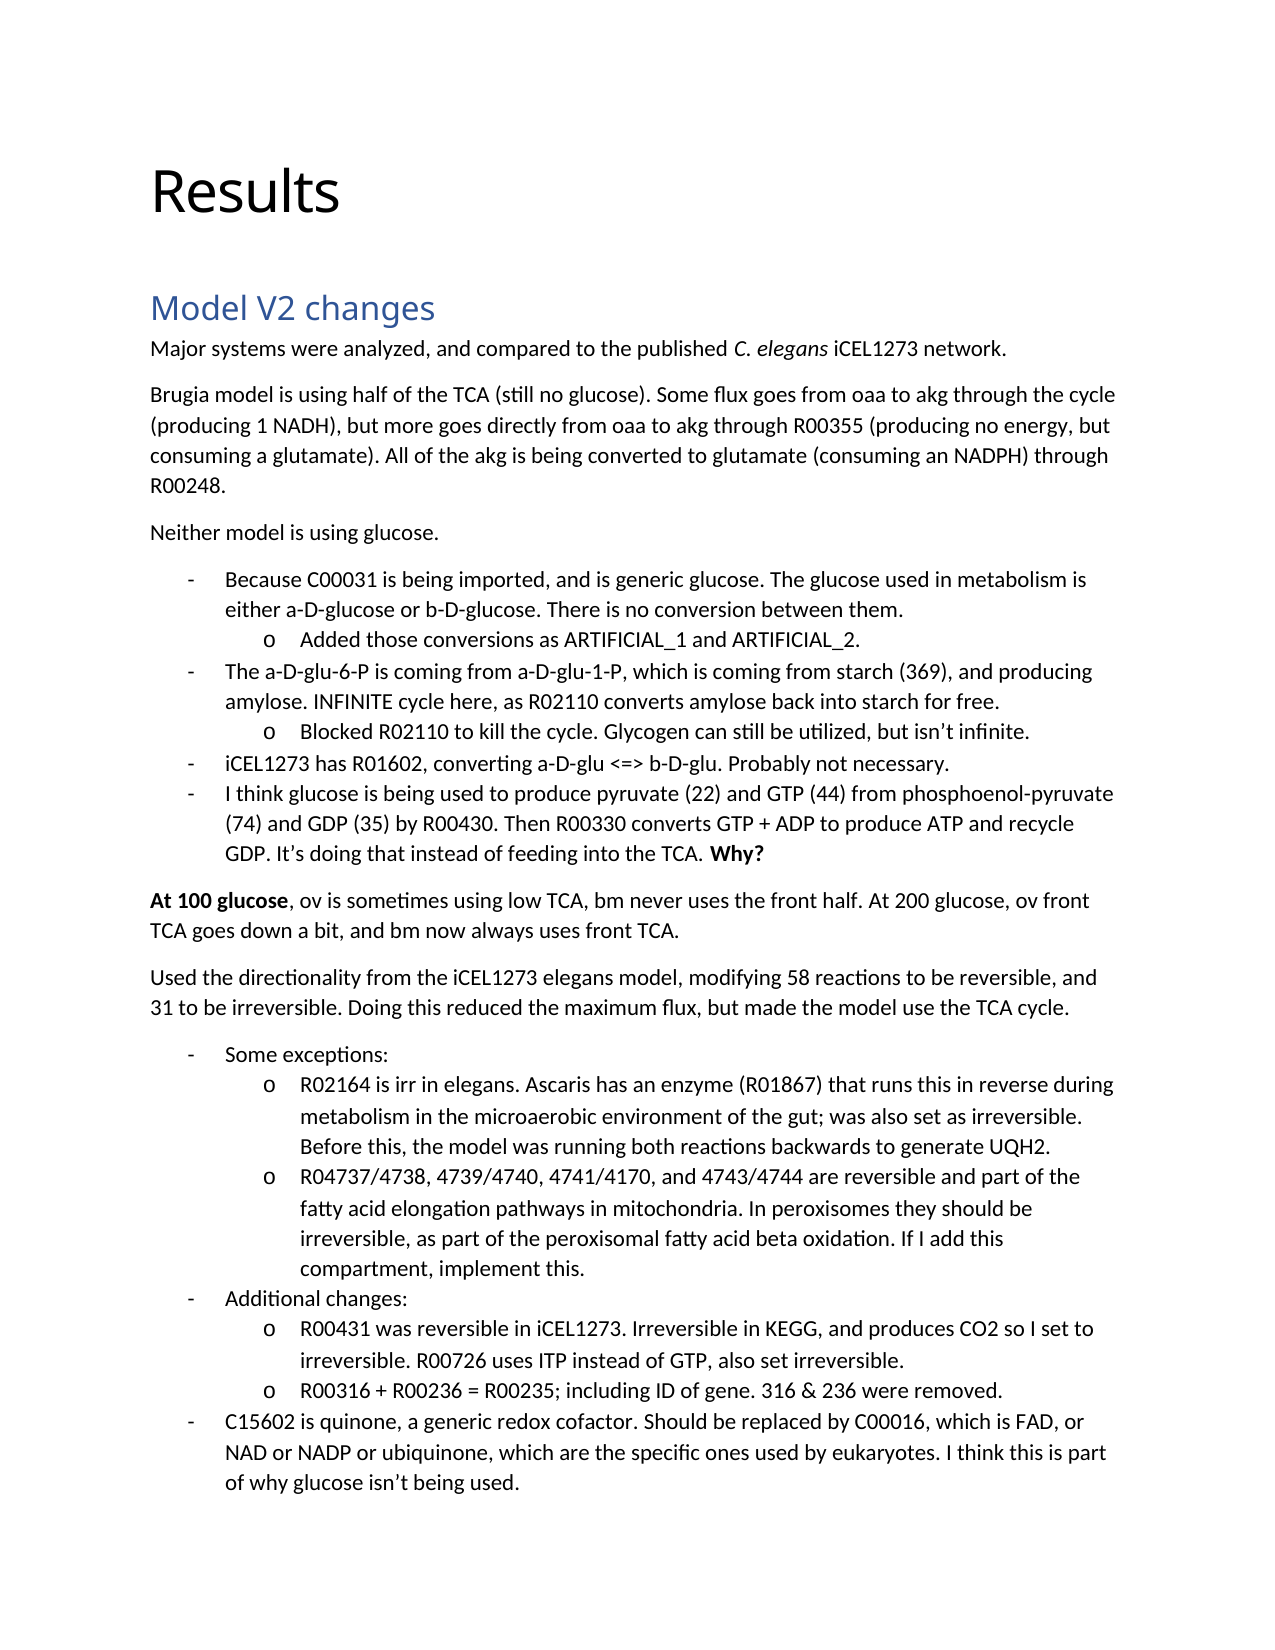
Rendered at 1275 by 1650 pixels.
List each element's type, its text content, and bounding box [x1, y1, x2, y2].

title Results [150, 150, 1125, 229]
list C15602 is quinone, a generic redox cofactor. Should be replaced by C00016, which is FAD, or NAD or NADP or ubiquinone, which are the specific ones used by eukaryotes. I think this is part of why glucose isn’t being used. [187, 1407, 1125, 1496]
text At 100 glucose, ov is sometimes using low TCA, bm never uses the front half. At 200 glucose, ov front TCA goes down a bit, and bm now always uses front TCA. [150, 886, 1125, 944]
list Some exceptions: [187, 1040, 1125, 1068]
subtitle Model V2 changes [150, 285, 1125, 330]
text Brugia model is using half of the TCA (still no glucose). Some flux goes from oaa to akg through the cycle (producing 1 NADH), but more goes directly from oaa to akg through R00355 (producing no energy, but consuming a glutamate). All of the akg is being converted to glutamate (consuming an NADPH) through R00248. [150, 381, 1125, 499]
list I think glucose is being used to produce pyruvate (22) and GTP (44) from phosphoenol-pyruvate (74) and GDP (35) by R00430. Then R00330 converts GTP + ADP to produce ATP and recycle GDP. It’s doing that instead of feeding into the TCA. Why? [187, 779, 1125, 867]
list Added those conversions as ARTIFICIAL_1 and ARTIFICIAL_2. [262, 625, 1125, 654]
list Blocked R02110 to kill the cycle. Glycogen can still be utilized, but isn’t infinite. [262, 717, 1125, 746]
list iCEL1273 has R01602, converting a-D-glu <=> b-D-glu. Probably not necessary. [187, 749, 1125, 777]
list The a-D-glu-6-P is coming from a-D-glu-1-P, which is coming from starch (369), and producing amylose. INFINITE cycle here, as R02110 converts amylose back into starch for free. [187, 657, 1125, 715]
list Additional changes: [187, 1284, 1125, 1312]
list R00316 + R00236 = R00235; including ID of gene. 316 & 236 were removed. [262, 1376, 1125, 1405]
list Because C00031 is being imported, and is generic glucose. The glucose used in metabolism is either a-D-glucose or b-D-glucose. There is no conversion between them. [187, 565, 1125, 623]
text Major systems were analyzed, and compared to the published C. elegans iCEL1273 network. [150, 334, 1125, 362]
text Neither model is using glucose. [150, 518, 1125, 546]
text Used the directionality from the iCEL1273 elegans model, modifying 58 reactions to be reversible, and 31 to be irreversible. Doing this reduced the maximum flux, but made the model use the TCA cycle. [150, 963, 1125, 1021]
